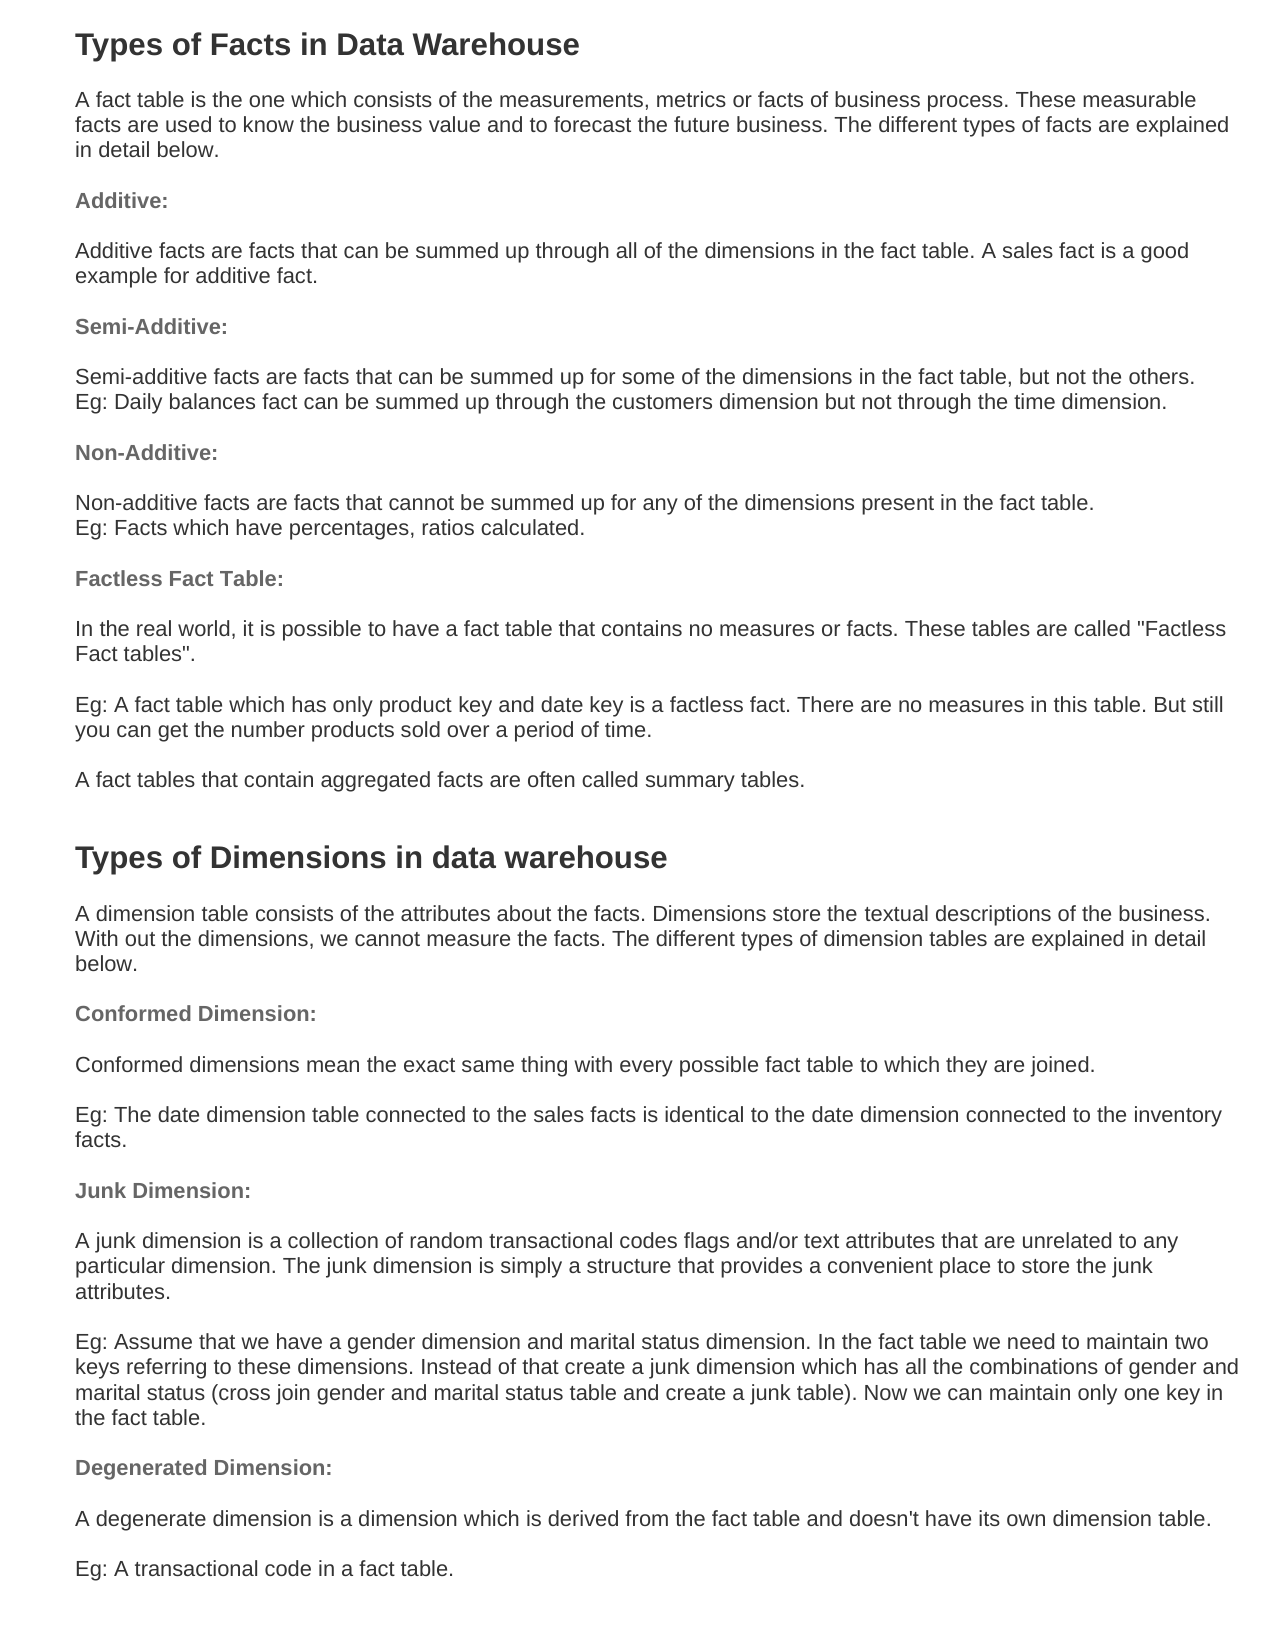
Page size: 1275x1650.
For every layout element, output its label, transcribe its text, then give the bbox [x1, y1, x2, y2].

text Factless Fact Table: [75, 566, 1249, 591]
text Types of Facts in Data Warehouse [75, 26, 1249, 61]
text Types of Dimensions in data warehouse [75, 839, 1249, 875]
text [75, 901, 1249, 1606]
text In the real world, it is possible to have a fact table that contains no measures or facts. These tables are called "Factless Fact tables". Eg: A fact table which has only product key and date key is a factless fact. There are no measures in this table. But still you can get the number products sold over a period of time. [75, 616, 1249, 742]
text A fact table is the one which consists of the measurements, metrics or facts of business process. These measurable facts are used to know the business value and to forecast the future business. The different types of facts are explained in detail below. Additive: Additive facts are facts that can be summed up through all of the dimensions in the fact table. A sales fact is a good example for additive fact. Semi-Additive: Semi-additive facts are facts that can be summed up for some of the dimensions in the fact table, but not the others. Eg: Daily balances fact can be summed up through the customers dimension but not through the time dimension. Non-Additive: Non-additive facts are facts that cannot be summed up for any of the dimensions present in the fact table. Eg: Facts which have percentages, ratios calculated. [75, 87, 1249, 540]
text A fact tables that contain aggregated facts are often called summary tables. [75, 767, 1249, 792]
